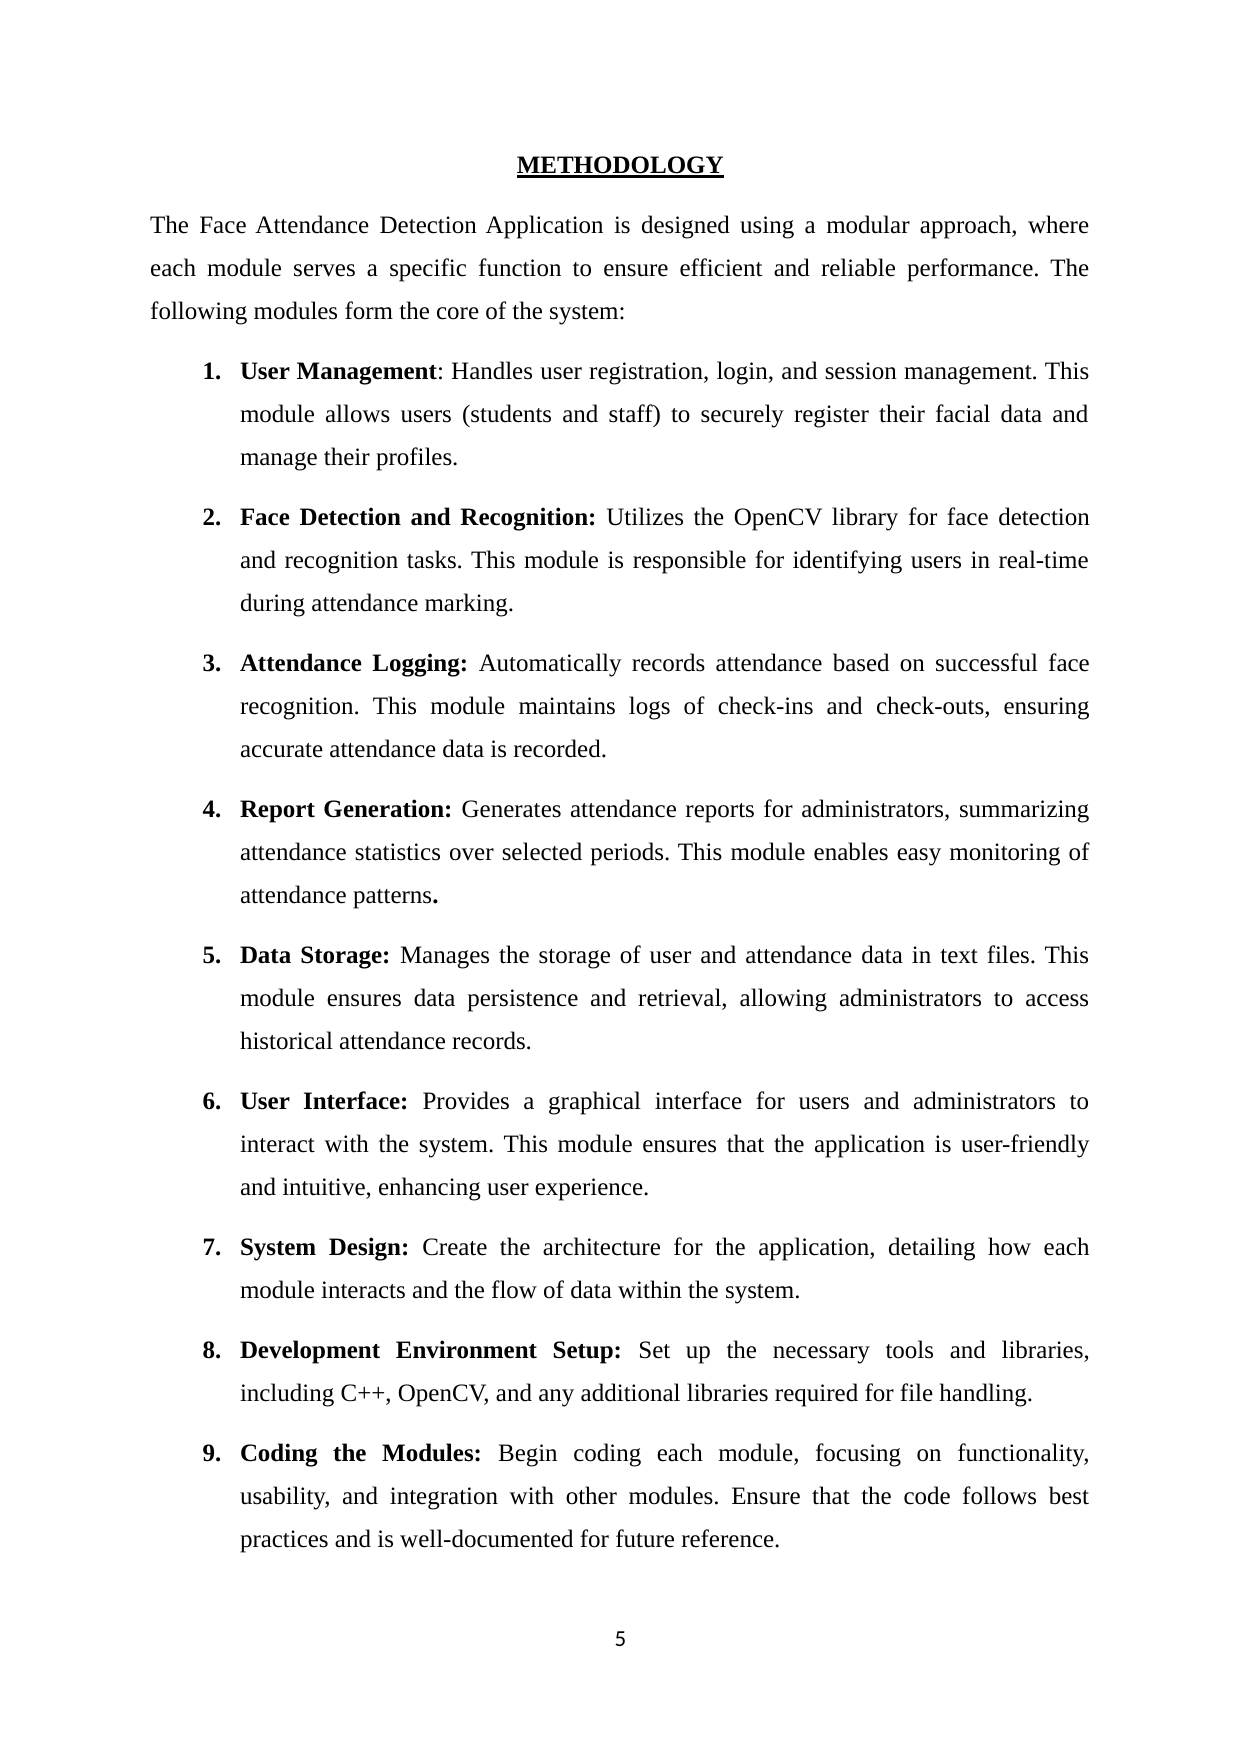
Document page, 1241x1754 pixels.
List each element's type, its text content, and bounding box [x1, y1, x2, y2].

text METHODOLOGY [150, 150, 1090, 179]
list System Design: Create the architecture for the application, detailing how each module interacts and the flow of data within the system. [202, 1232, 1090, 1304]
list Coding the Modules: Begin coding each module, focusing on functionality, usability, and integration with other modules. Ensure that the code follows best practices and is well-documented for future reference. [202, 1438, 1090, 1553]
list Development Environment Setup: Set up the necessary tools and libraries, including C++, OpenCV, and any additional libraries required for file handling. [202, 1335, 1090, 1407]
list Attendance Logging: Automatically records attendance based on successful face recognition. This module maintains logs of check-ins and check-outs, ensuring accurate attendance data is recorded. [202, 648, 1090, 763]
list User Interface: Provides a graphical interface for users and administrators to interact with the system. This module ensures that the application is user-friendly and intuitive, enhancing user experience. [202, 1086, 1090, 1201]
text The Face Attendance Detection Application is designed using a modular approach, where each module serves a specific function to ensure efficient and reliable performance. The following modules form the core of the system: [150, 210, 1090, 325]
list Face Detection and Recognition: Utilizes the OpenCV library for face detection and recognition tasks. This module is responsible for identifying users in real-time during attendance marking. [202, 502, 1090, 617]
list Data Storage: Manages the storage of user and attendance data in text files. This module ensures data persistence and retrieval, allowing administrators to access historical attendance records. [202, 940, 1090, 1055]
list Report Generation: Generates attendance reports for administrators, summarizing attendance statistics over selected periods. This module enables easy monitoring of attendance patterns. [202, 794, 1090, 909]
list User Management: Handles user registration, login, and session management. This module allows users (students and staff) to securely register their facial data and manage their profiles. [202, 356, 1090, 471]
